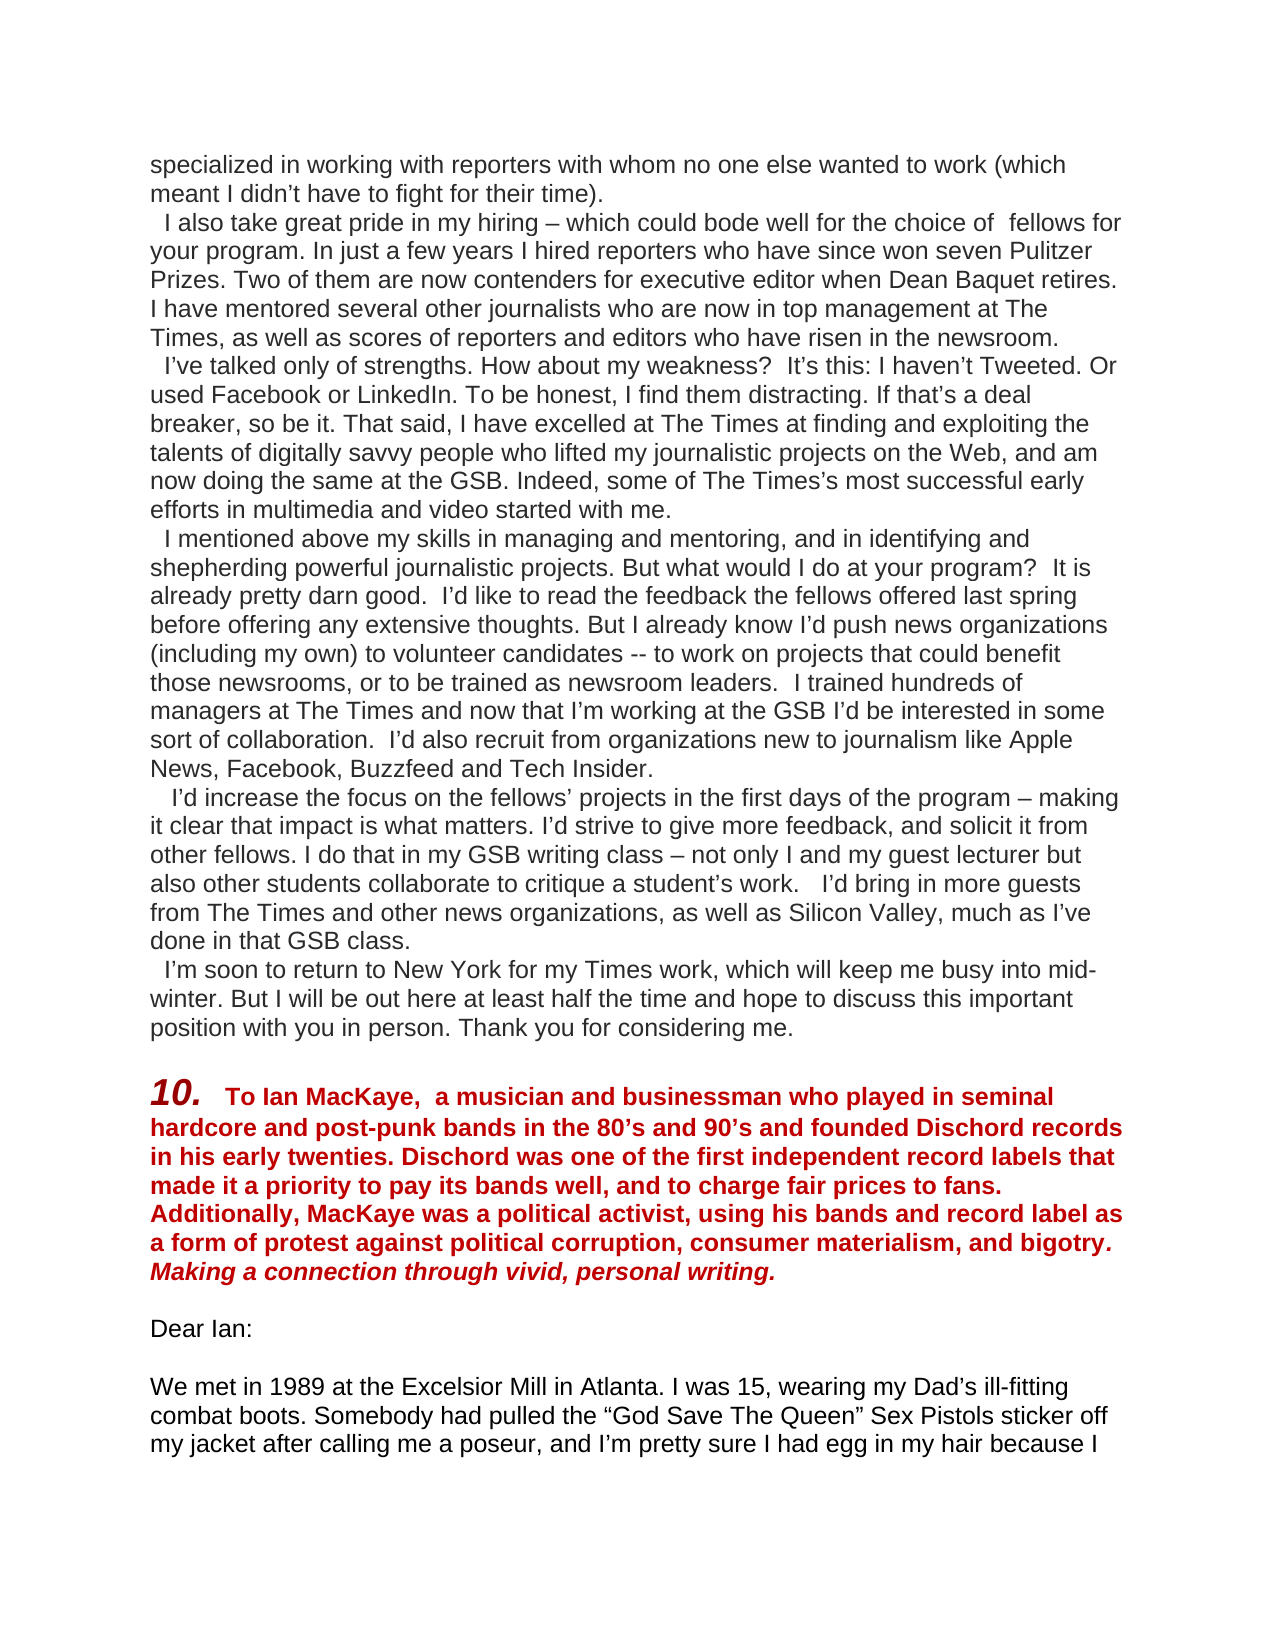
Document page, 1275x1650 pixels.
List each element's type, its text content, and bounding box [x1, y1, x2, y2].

text I’d increase the focus on the fellows’ projects in the first days of the program – making it clear that impact is what matters. I’d strive to give more feedback, and solicit it from other fellows. I do that in my GSB writing class – not only I and my guest lecturer but also other students collaborate to critique a student’s work. I’d bring in more guests from The Times and other news organizations, as well as Silicon Valley, much as I’ve done in that GSB class. [150, 782, 1125, 955]
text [150, 1372, 1125, 1458]
text 10. To Ian MacKaye, a musician and businessman who played in seminal hardcore and post-punk bands in the 80’s and 90’s and founded Dischord records in his early twenties. Dischord was one of the first independent record labels that made it a priority to pay its bands well, and to charge fair prices to fans. Additionally, MacKaye was a political activist, using his bands and record label as a form of protest against political corruption, consumer materialism, and bigotry. Making a connection through vivid, personal writing. [150, 1070, 1125, 1286]
text I also take great pride in my hiring – which could bode well for the choice of fellows for your program. In just a few years I hired reporters who have since won seven Pulitzer Prizes. Two of them are now contenders for executive editor when Dean Baquet retires. I have mentored several other journalists who are now in top management at The Times, as well as scores of reporters and editors who have risen in the newsroom. [150, 207, 1125, 351]
text I’m soon to return to New York for my Times work, which will keep me busy into mid-winter. But I will be out here at least half the time and hope to discuss this important position with you in person. Thank you for considering me. [150, 955, 1125, 1041]
text Dear Ian: [150, 1314, 1125, 1343]
text I’ve talked only of strengths. How about my weakness? It’s this: I haven’t Tweeted. Or used Facebook or LinkedIn. To be honest, I find them distracting. If that’s a deal breaker, so be it. That said, I have excelled at The Times at finding and exploiting the talents of digitally savvy people who lifted my journalistic projects on the Web, and am now doing the same at the GSB. Indeed, some of The Times’s most successful early efforts in multimedia and video started with me. [150, 351, 1125, 524]
text I mentioned above my skills in managing and mentoring, and in identifying and shepherding powerful journalistic projects. But what would I do at your program? It is already pretty darn good. I’d like to read the feedback the fellows offered last spring before offering any extensive thoughts. But I already know I’d push news organizations (including my own) to volunteer candidates -- to work on projects that could benefit those newsrooms, or to be trained as newsroom leaders. I trained hundreds of managers at The Times and now that I’m working at the GSB I’d be interested in some sort of collaboration. I’d also recruit from organizations new to journalism like Apple News, Facebook, Buzzfeed and Tech Insider. [150, 524, 1125, 782]
